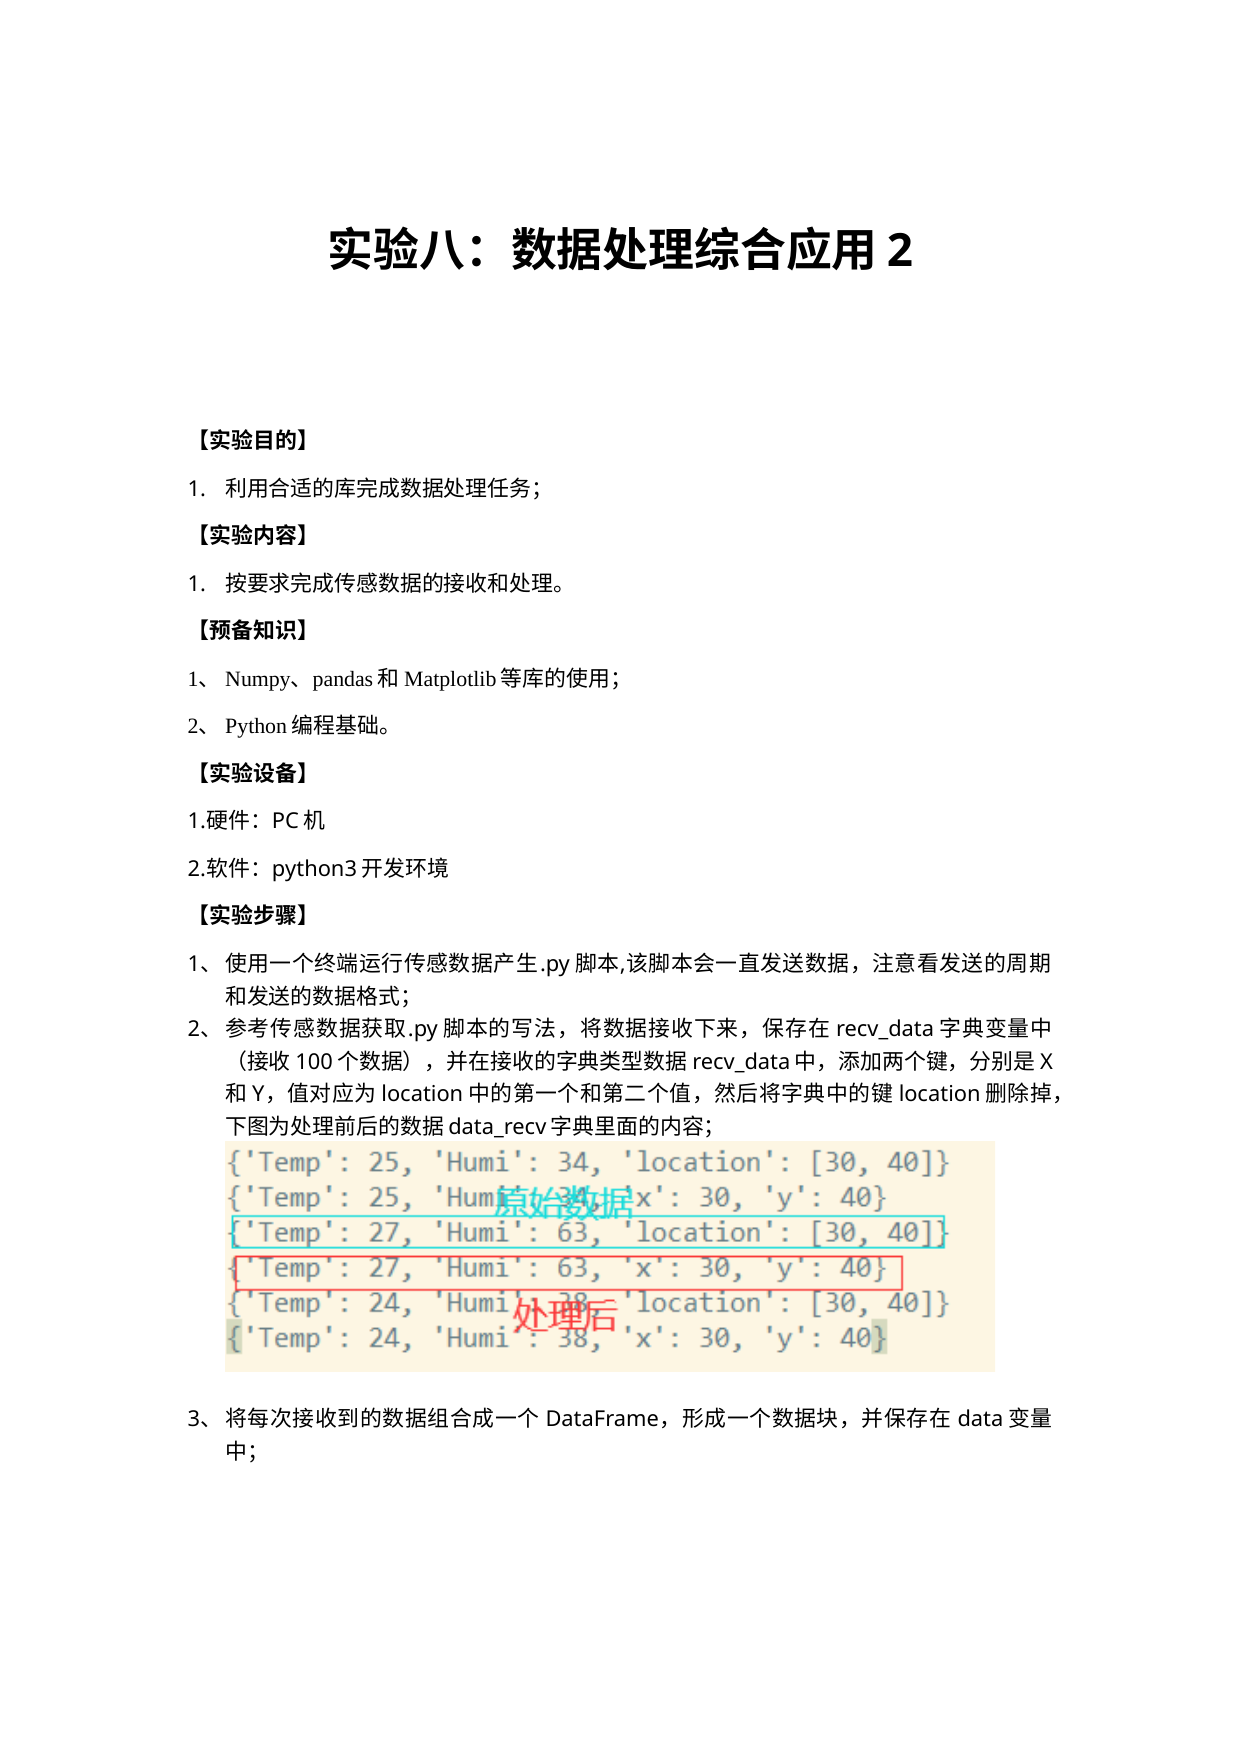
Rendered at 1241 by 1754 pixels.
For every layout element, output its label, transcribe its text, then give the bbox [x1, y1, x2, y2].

text 【实验设备】 [187, 756, 1053, 787]
text 【实验内容】 [187, 518, 1053, 550]
list Python编程基础。 [187, 708, 1053, 740]
text 【预备知识】 [187, 613, 1053, 645]
text 2.软件：python3开发环境 [187, 851, 1053, 883]
text 【实验步骤】 [187, 898, 1053, 930]
list 将每次接收到的数据组合成一个DataFrame，形成一个数据块，并保存在data变量中； [187, 1401, 1053, 1466]
text 【实验目的】 [187, 423, 1053, 455]
subtitle 实验八：数据处理综合应用2 [187, 197, 1053, 295]
picture [225, 1141, 996, 1372]
text 1.硬件：PC机 [187, 803, 1053, 835]
list 利用合适的库完成数据处理任务； [187, 471, 1053, 502]
list 使用一个终端运行传感数据产生.py脚本,该脚本会一直发送数据，注意看发送的周期和发送的数据格式； [187, 946, 1053, 1011]
list 按要求完成传感数据的接收和处理。 [187, 566, 1053, 597]
list Numpy、pandas和Matplotlib等库的使用； [187, 661, 1053, 692]
list 参考传感数据获取.py脚本的写法，将数据接收下来，保存在recv_data字典变量中（接收100个数据），并在接收的字典类型数据recv_data中，添加两个键，分别是X和Y，值对应为location中的第一个和第二个值，然后将字典中的键location删除掉，下图为处理前后的数据data_recv字典里面的内容； [187, 1011, 1053, 1141]
